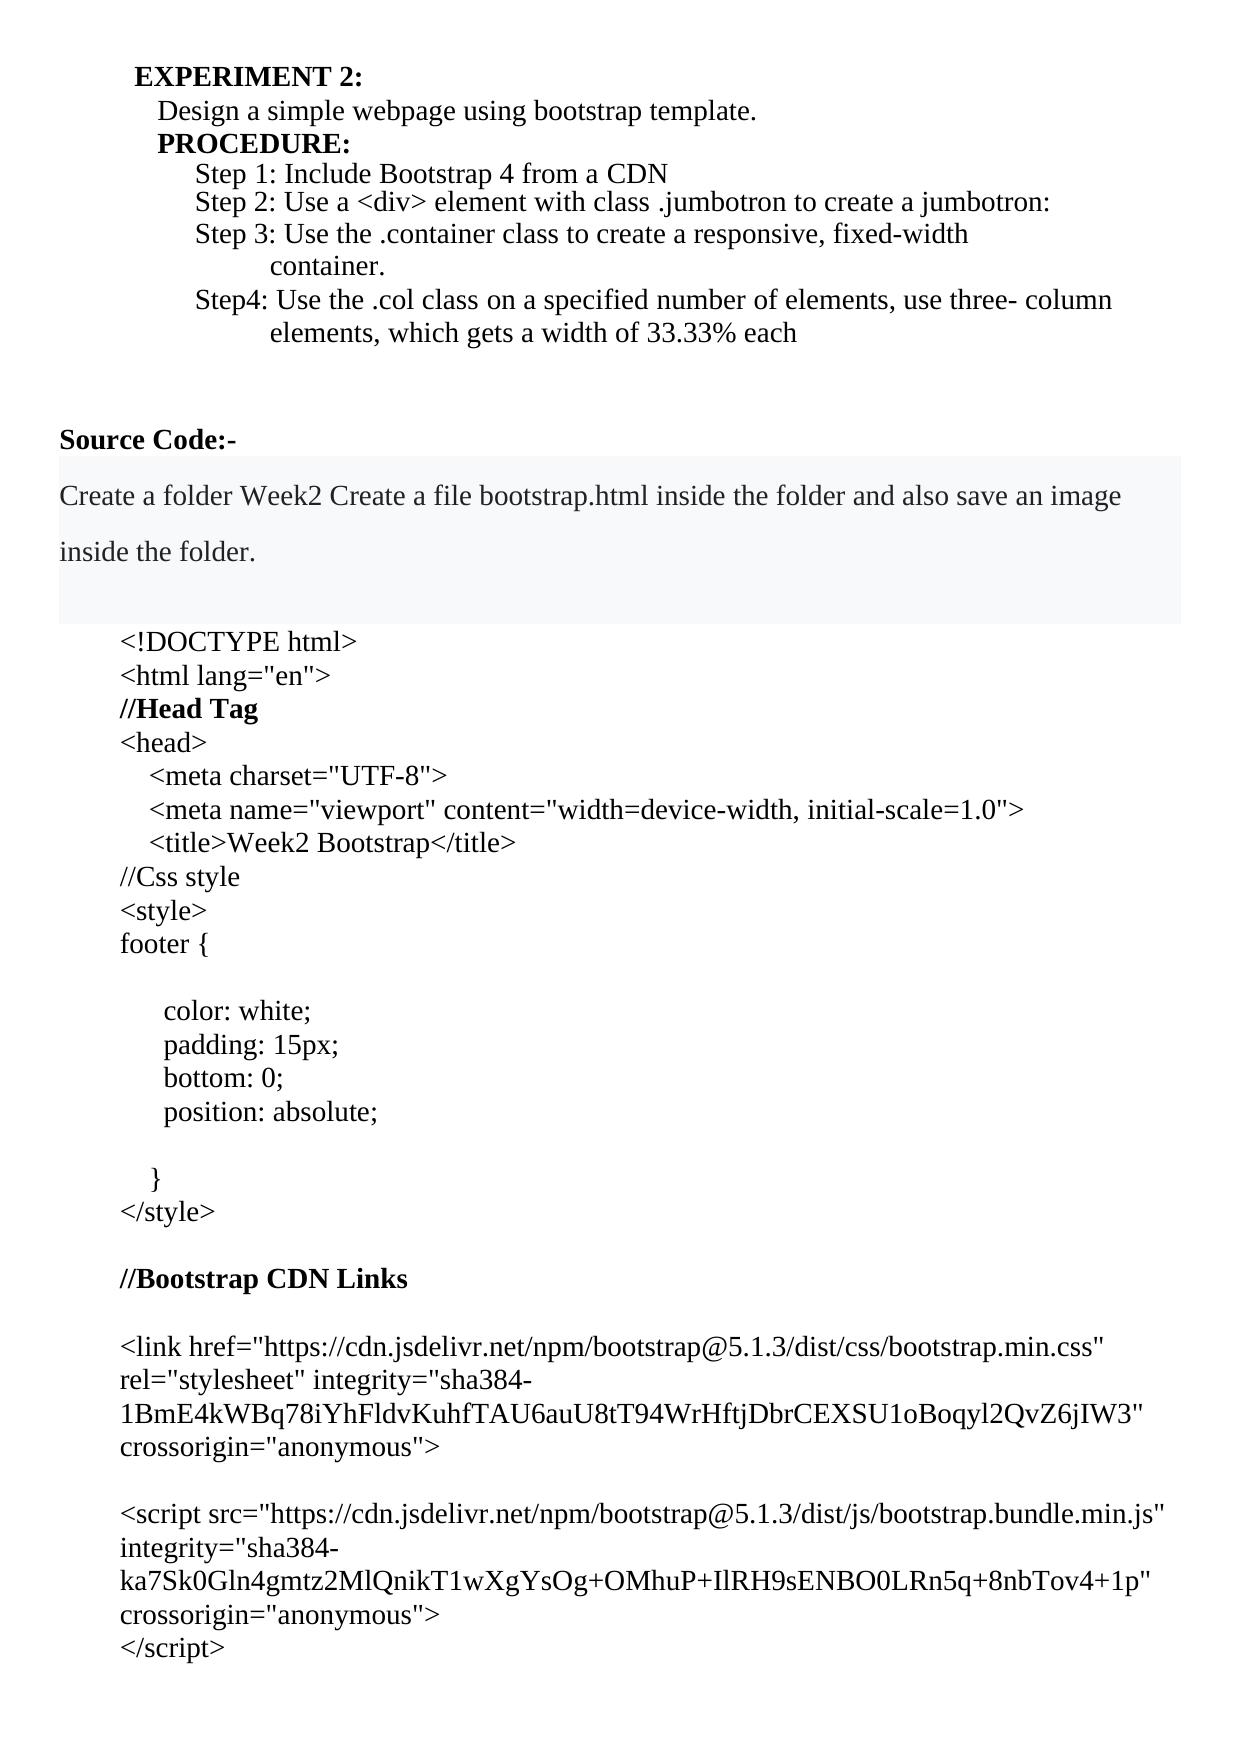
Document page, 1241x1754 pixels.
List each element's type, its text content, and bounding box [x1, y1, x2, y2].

text <html lang="en"> [119, 658, 1181, 691]
text Step4: Use the .col class on a specified number of elements, use three- column elements, which gets a width of 33.33% each [194, 284, 1137, 348]
subtitle PROCEDURE: [157, 126, 1181, 160]
text //Bootstrap CDN Links [119, 1262, 1181, 1295]
text Step 3: Use the .container class to create a responsive, fixed-width container. [194, 218, 1015, 281]
text footer { [119, 926, 1181, 960]
text Step 1: Include Bootstrap 4 from a CDN [194, 163, 1181, 189]
text <script src="https://cdn.jsdelivr.net/npm/bootstrap@5.1.3/dist/js/bootstrap.bundle.min.js" integrity="sha384-ka7Sk0Gln4gmtz2MlQnikT1wXgYsOg+OMhuP+IlRH9sENBO0LRn5q+8nbTov4+1p" crossorigin="anonymous"> [119, 1496, 1181, 1631]
text //Head Tag [119, 691, 1181, 725]
text <meta name="viewport" content="width=device-width, initial-scale=1.0"> [119, 792, 1181, 826]
text //Css style [119, 859, 1181, 893]
text color: white; [119, 993, 1181, 1027]
text <link href="https://cdn.jsdelivr.net/npm/bootstrap@5.1.3/dist/css/bootstrap.min.css" rel="stylesheet" integrity="sha384-1BmE4kWBq78iYhFldvKuhfTAU6auU8tT94WrHftjDbrCEXSU1oBoqyl2QvZ6jIW3" crossorigin="anonymous"> [119, 1329, 1181, 1463]
text <!DOCTYPE html> [119, 624, 1181, 658]
text } [119, 1161, 1181, 1194]
text EXPERIMENT 2: [59, 59, 1181, 93]
text </script> [119, 1631, 1181, 1664]
text <meta charset="UTF-8"> [119, 758, 1181, 792]
text <head> [119, 725, 1181, 758]
text <style> [119, 893, 1181, 926]
subtitle Design a simple webpage using bootstrap template. [157, 93, 1181, 126]
text bottom: 0; [119, 1060, 1181, 1094]
text position: absolute; [119, 1094, 1181, 1127]
text <title>Week2 Bootstrap</title> [119, 826, 1181, 859]
text Create a folder Week2 Create a file bootstrap.html inside the folder and also save an image inside the folder. [59, 456, 1181, 568]
text padding: 15px; [119, 1027, 1181, 1060]
text Step 2: Use a <div> element with class .jumbotron to create a jumbotron: [194, 189, 1181, 217]
text Source Code:- [59, 423, 1137, 456]
text </style> [119, 1194, 1181, 1228]
